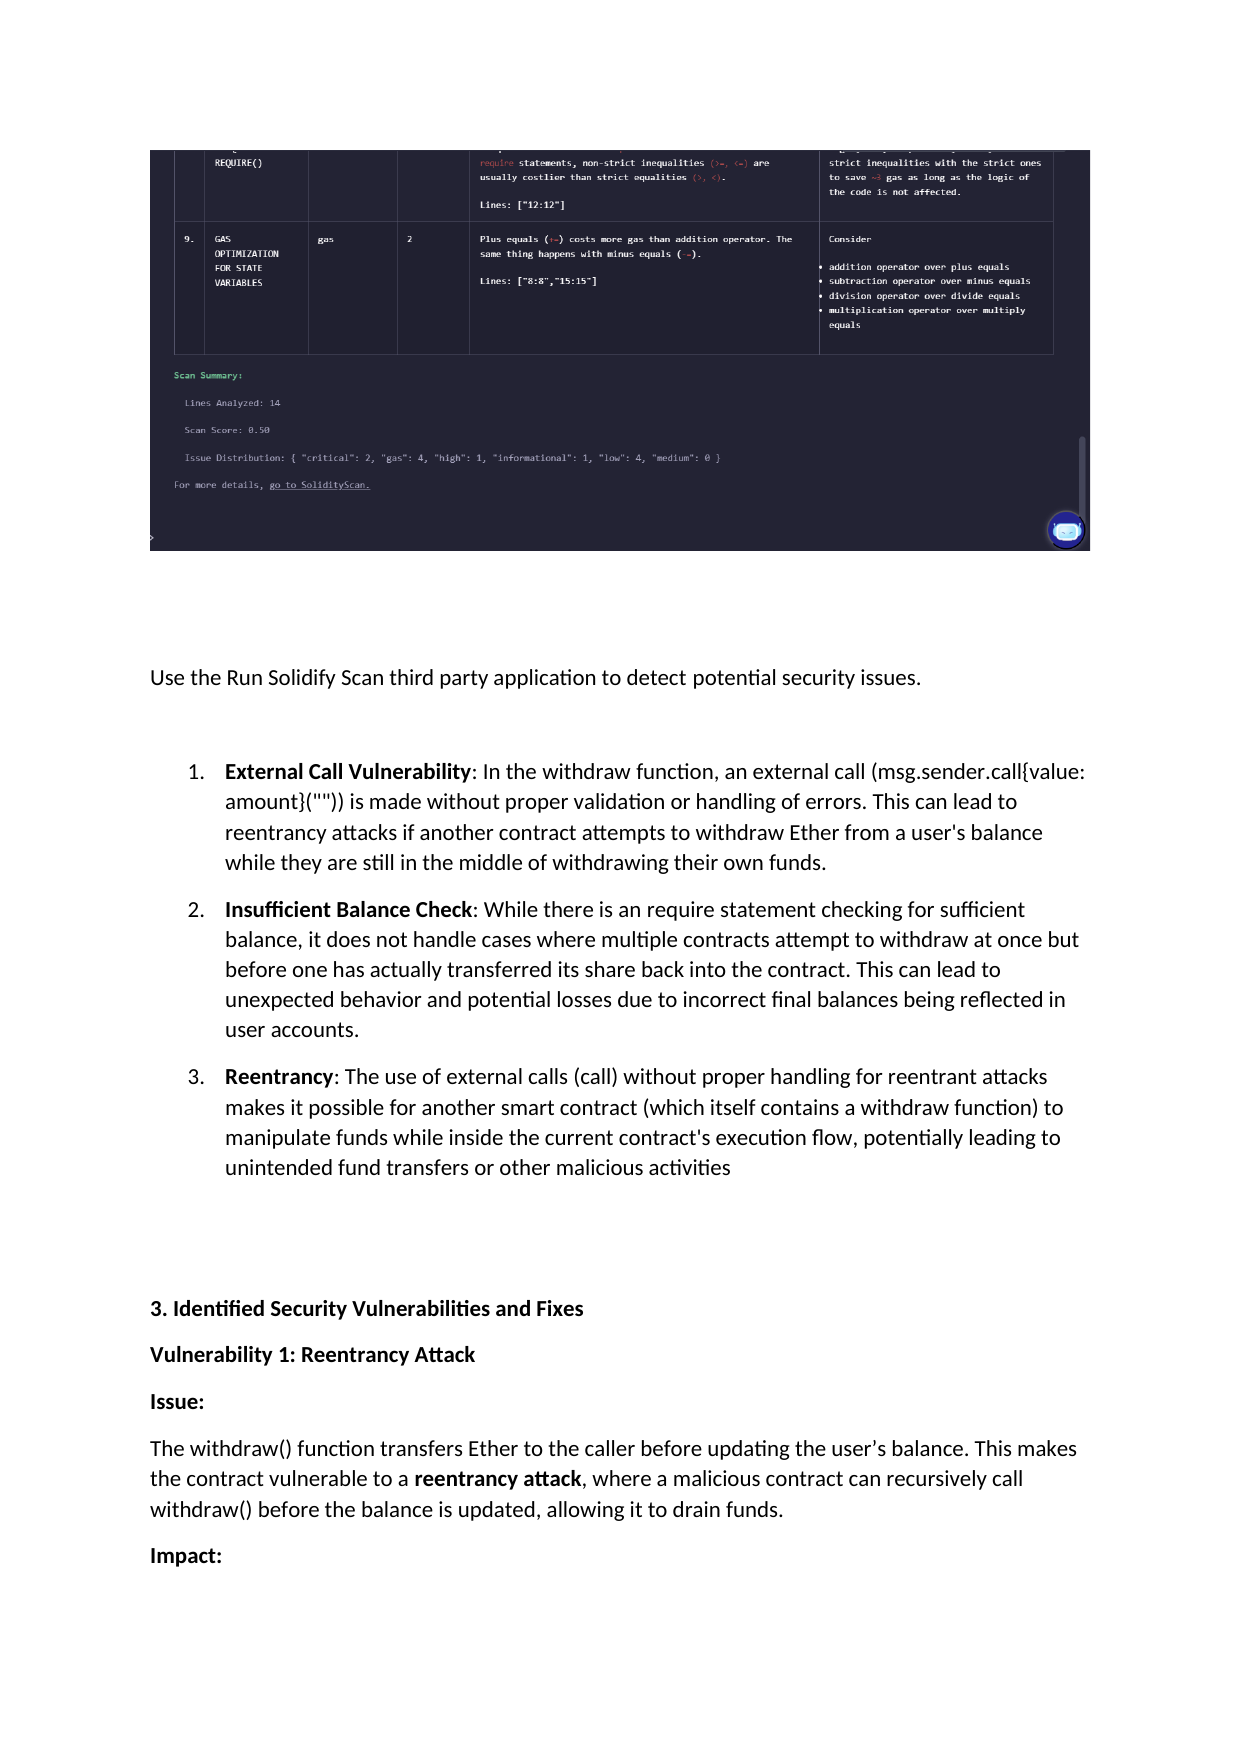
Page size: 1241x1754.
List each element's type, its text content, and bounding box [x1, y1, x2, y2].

text The withdraw() function transfers Ether to the caller before updating the user’s balance. This makes the contract vulnerable to a reentrancy attack, where a malicious contract can recursively call withdraw() before the balance is updated, allowing it to drain funds. [150, 1434, 1090, 1523]
text Use the Run Solidify Scan third party application to detect potential security issues. [150, 663, 1090, 692]
list Reentrancy: The use of external calls (call) without proper handling for reentrant attacks makes it possible for another smart contract (which itself contains a withdraw function) to manipulate funds while inside the current contract's execution flow, potentially leading to unintended fund transfers or other malicious activities [187, 1062, 1090, 1181]
text Impact: [150, 1542, 1090, 1570]
text Issue: [150, 1387, 1090, 1416]
picture [150, 150, 1091, 551]
list Insufficient Balance Check: While there is an require statement checking for sufficient balance, it does not handle cases where multiple contracts attempt to withdraw at once but before one has actually transferred its share back into the contract. This can lead to unexpected behavior and potential losses due to incorrect final balances being reflected in user accounts. [187, 895, 1090, 1044]
text Vulnerability 1: Reentrancy Attack [150, 1341, 1090, 1369]
list External Call Vulnerability: In the withdraw function, an external call (msg.sender.call{value: amount}("")) is made without proper validation or handling of errors. This can lead to reentrancy attacks if another contract attempts to withdraw Ether from a user's balance while they are still in the middle of withdrawing their own funds. [187, 757, 1090, 876]
text 3. Identified Security Vulnerabilities and Fixes [150, 1294, 1090, 1322]
